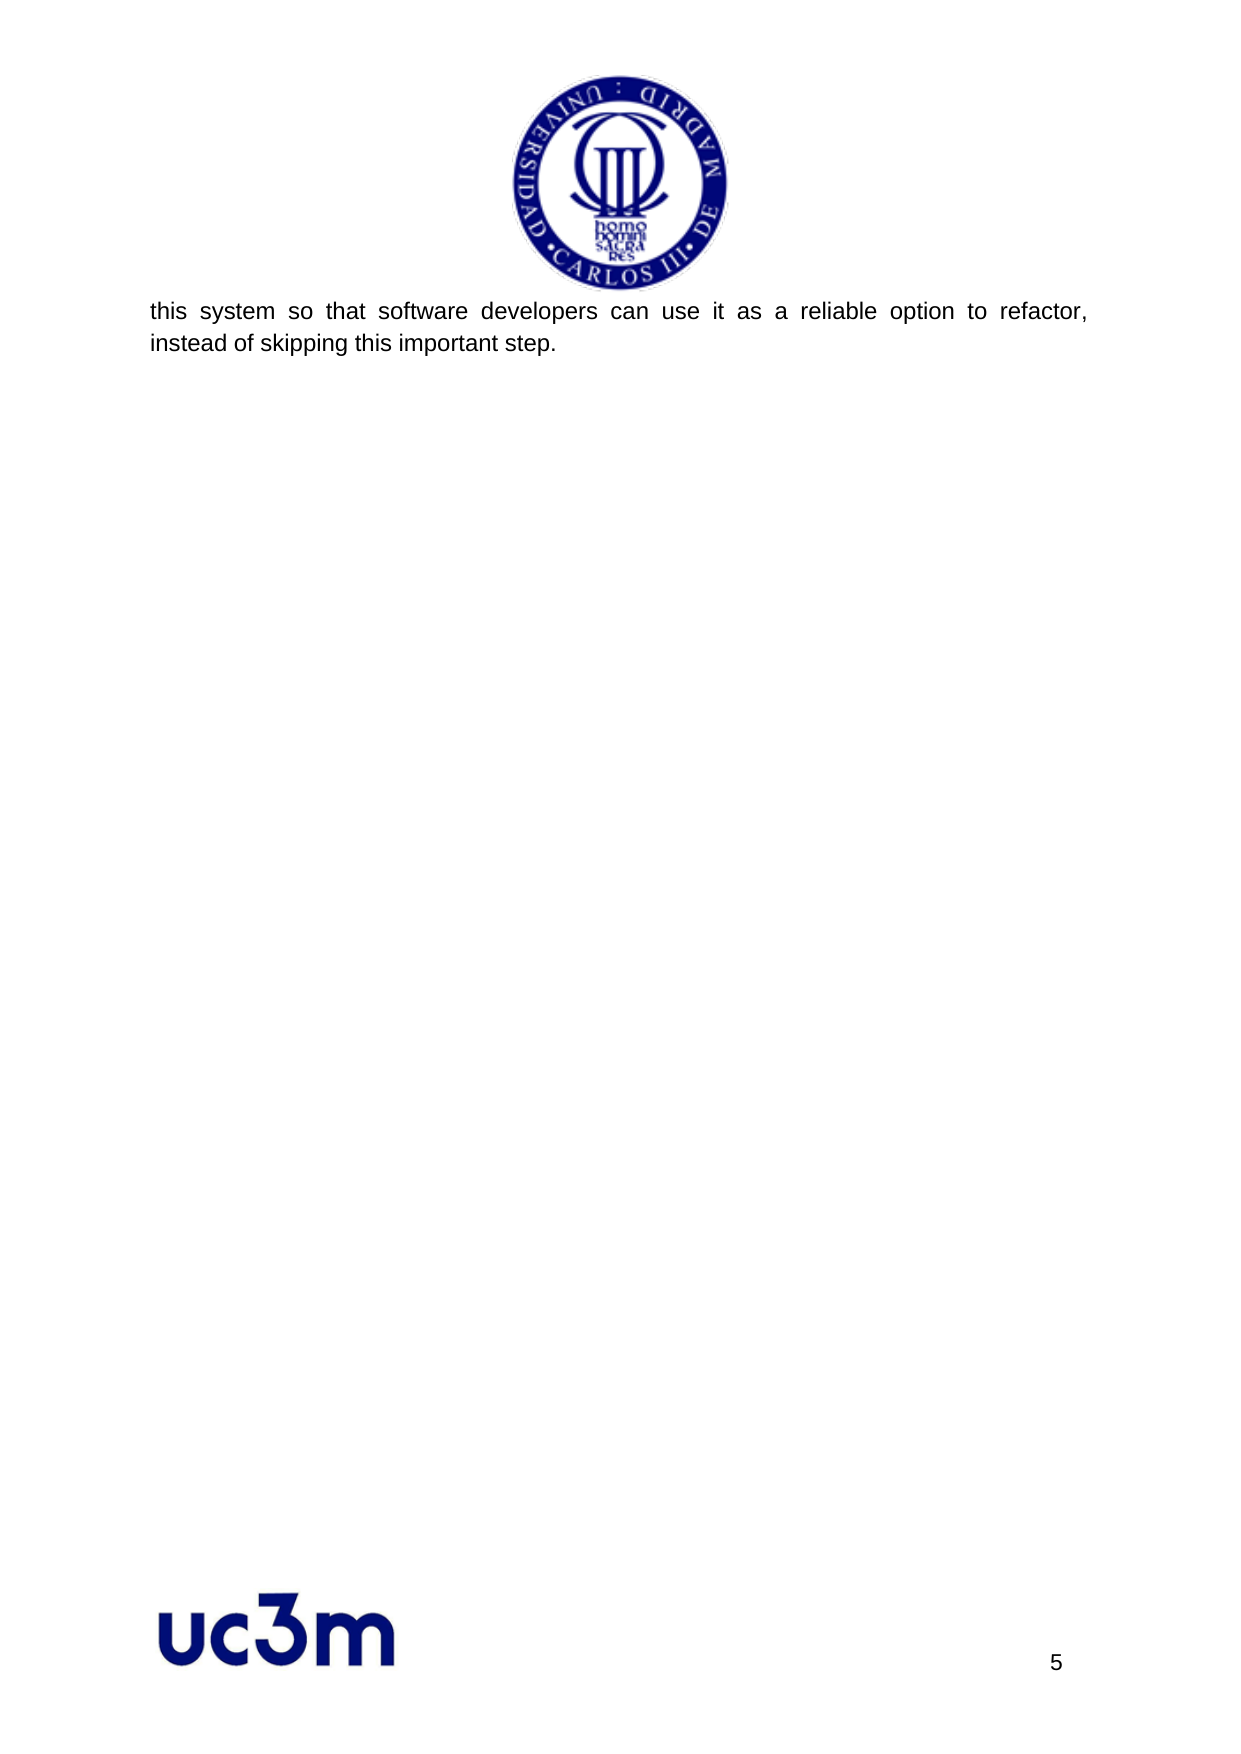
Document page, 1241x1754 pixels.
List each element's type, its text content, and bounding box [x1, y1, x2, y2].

picture [150, 1588, 403, 1671]
picture [511, 75, 730, 293]
